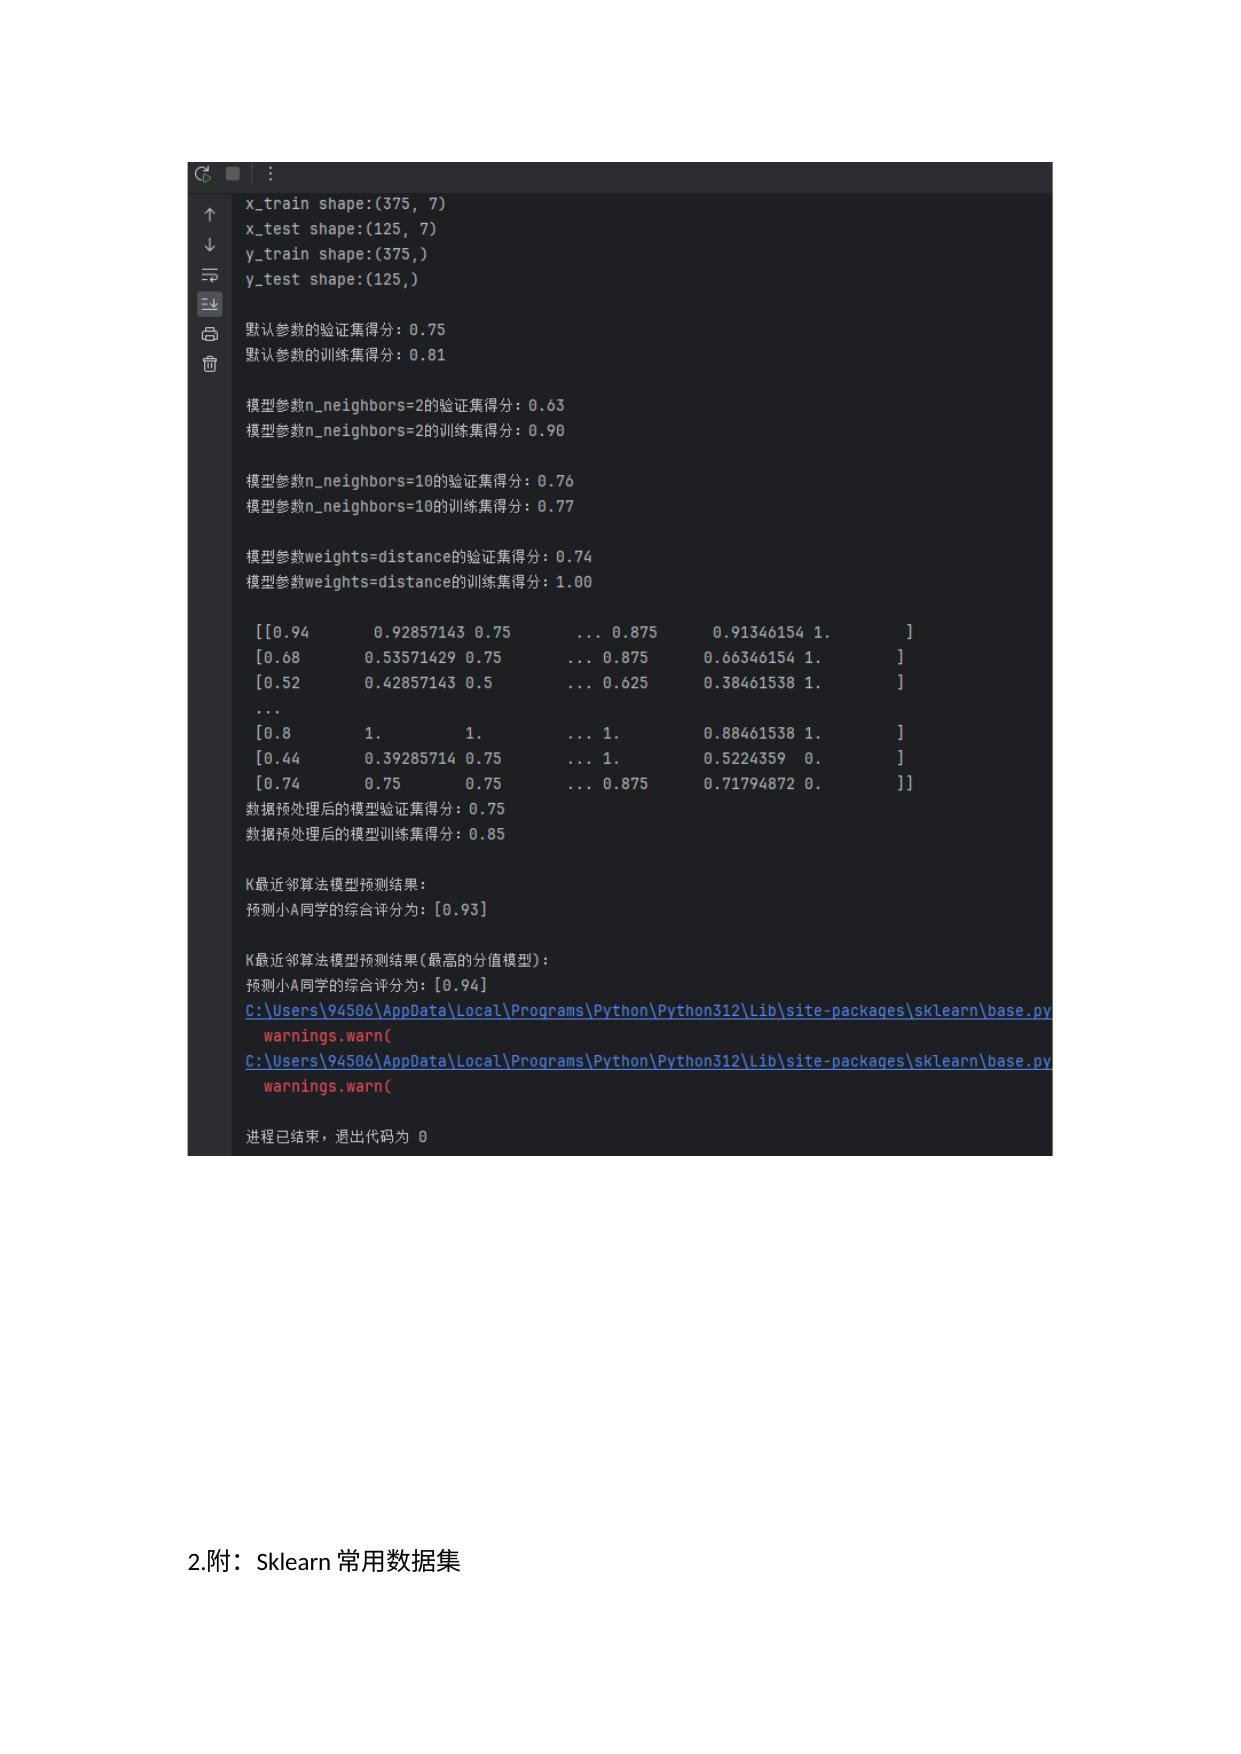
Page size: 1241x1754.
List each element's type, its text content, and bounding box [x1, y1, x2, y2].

picture [187, 162, 1053, 1156]
text 2.附：Sklearn常用数据集 [187, 1527, 1053, 1592]
